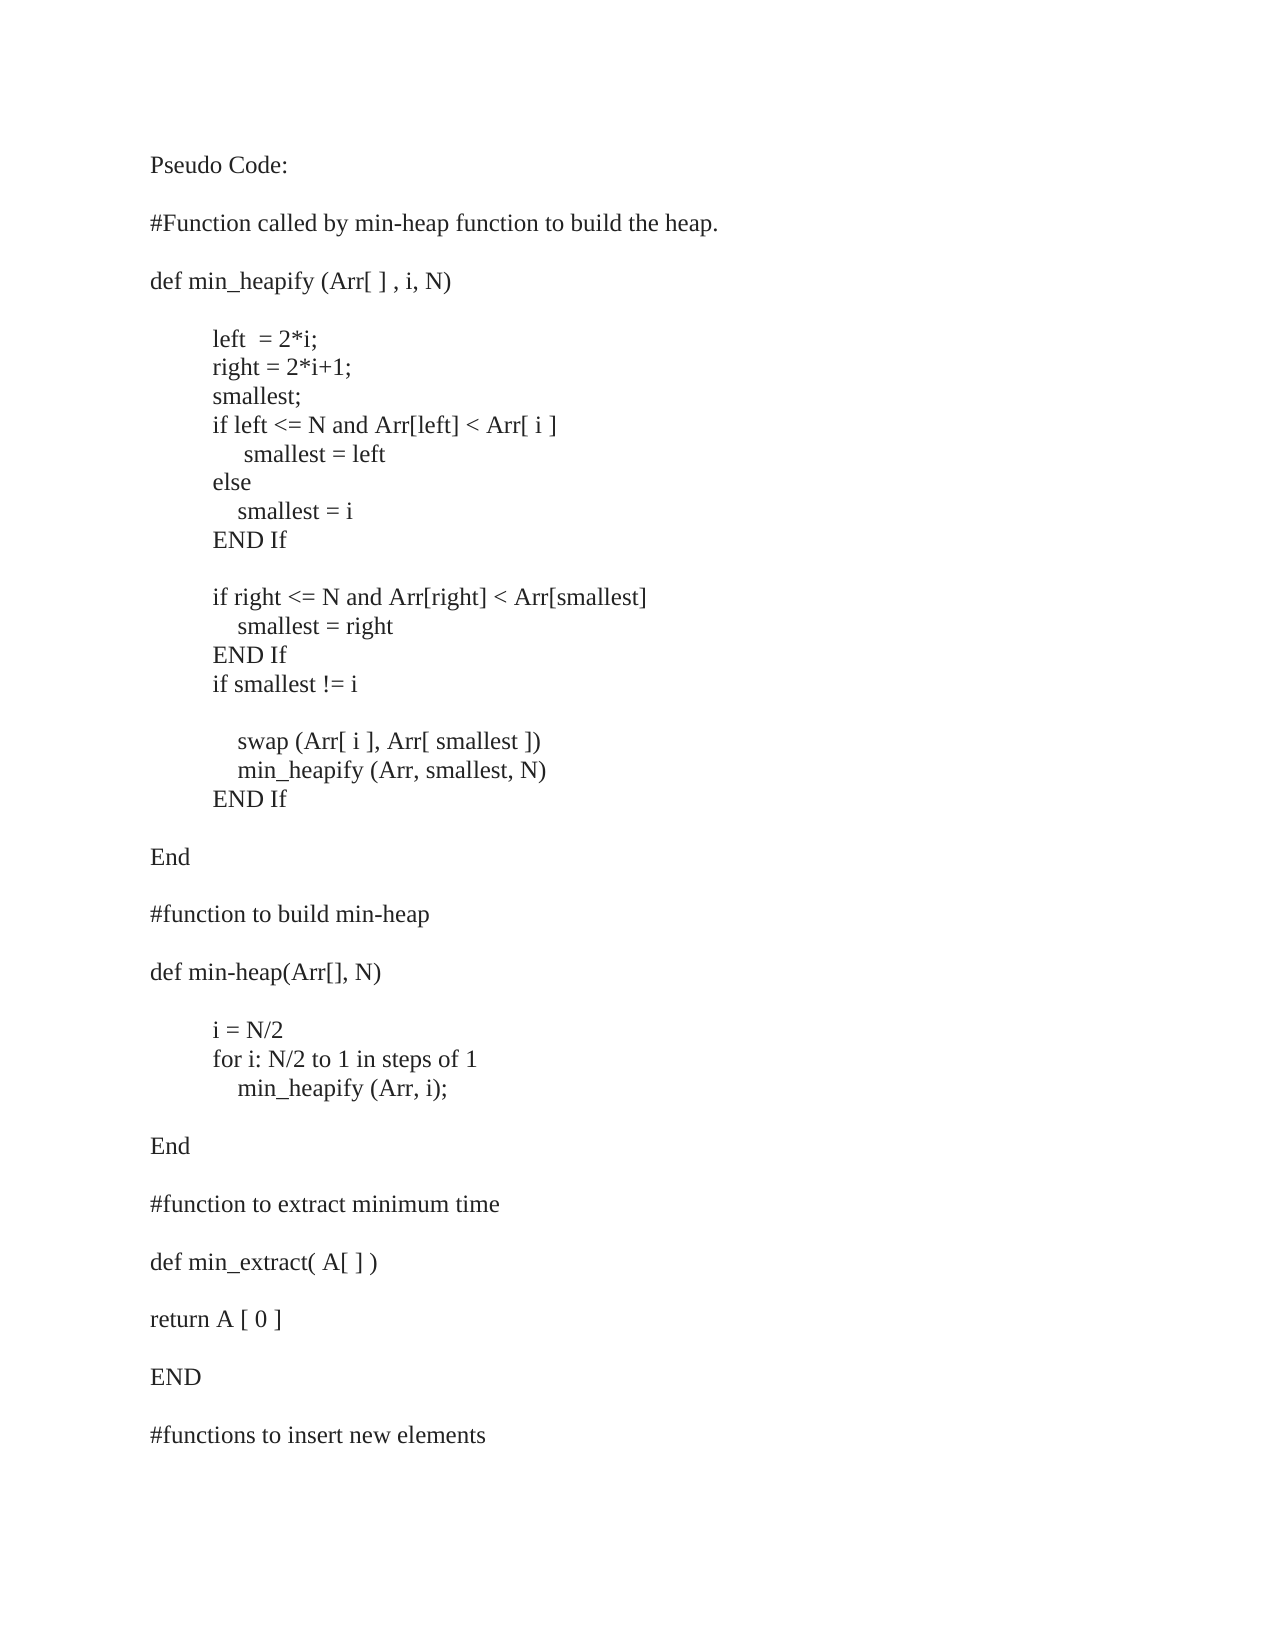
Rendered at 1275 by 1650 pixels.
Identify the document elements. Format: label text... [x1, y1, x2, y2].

text return A [ 0 ] [150, 1304, 1125, 1333]
text min_heapify (Arr, smallest, N) [212, 755, 1125, 784]
text for i: N/2 to 1 in steps of 1 [212, 1044, 1125, 1073]
text End [150, 842, 1125, 870]
text #function to build min-heap [150, 899, 1125, 928]
text if smallest != i [212, 669, 1125, 697]
text if right <= N and Arr[right] < Arr[smallest] [212, 582, 1125, 611]
text END [150, 1362, 1125, 1391]
text smallest; [212, 381, 1125, 410]
text smallest = right [212, 611, 1125, 640]
text min_heapify (Arr, i); [212, 1073, 1125, 1102]
text if left <= N and Arr[left] < Arr[ i ] [212, 410, 1125, 439]
text #function to extract minimum time [150, 1189, 1125, 1217]
text i = N/2 [212, 1015, 1125, 1044]
text def min_extract( A[ ] ) [150, 1247, 1125, 1275]
text END If [212, 525, 1125, 554]
text def min_heapify (Arr[ ] , i, N) [150, 266, 1125, 294]
text END If [212, 640, 1125, 669]
text swap (Arr[ i ], Arr[ smallest ]) [212, 726, 1125, 755]
text #Function called by min-heap function to build the heap. [150, 208, 1125, 237]
text right = 2*i+1; [212, 352, 1125, 381]
text smallest = left [212, 439, 1125, 467]
text smallest = i [212, 496, 1125, 525]
text #functions to insert new elements [150, 1420, 1125, 1449]
text Pseudo Code: [150, 150, 1125, 179]
text def min-heap(Arr[], N) [150, 957, 1125, 986]
text End [150, 1131, 1125, 1159]
text END If [212, 784, 1125, 812]
text left = 2*i; [212, 324, 1125, 352]
text else [212, 467, 1125, 496]
